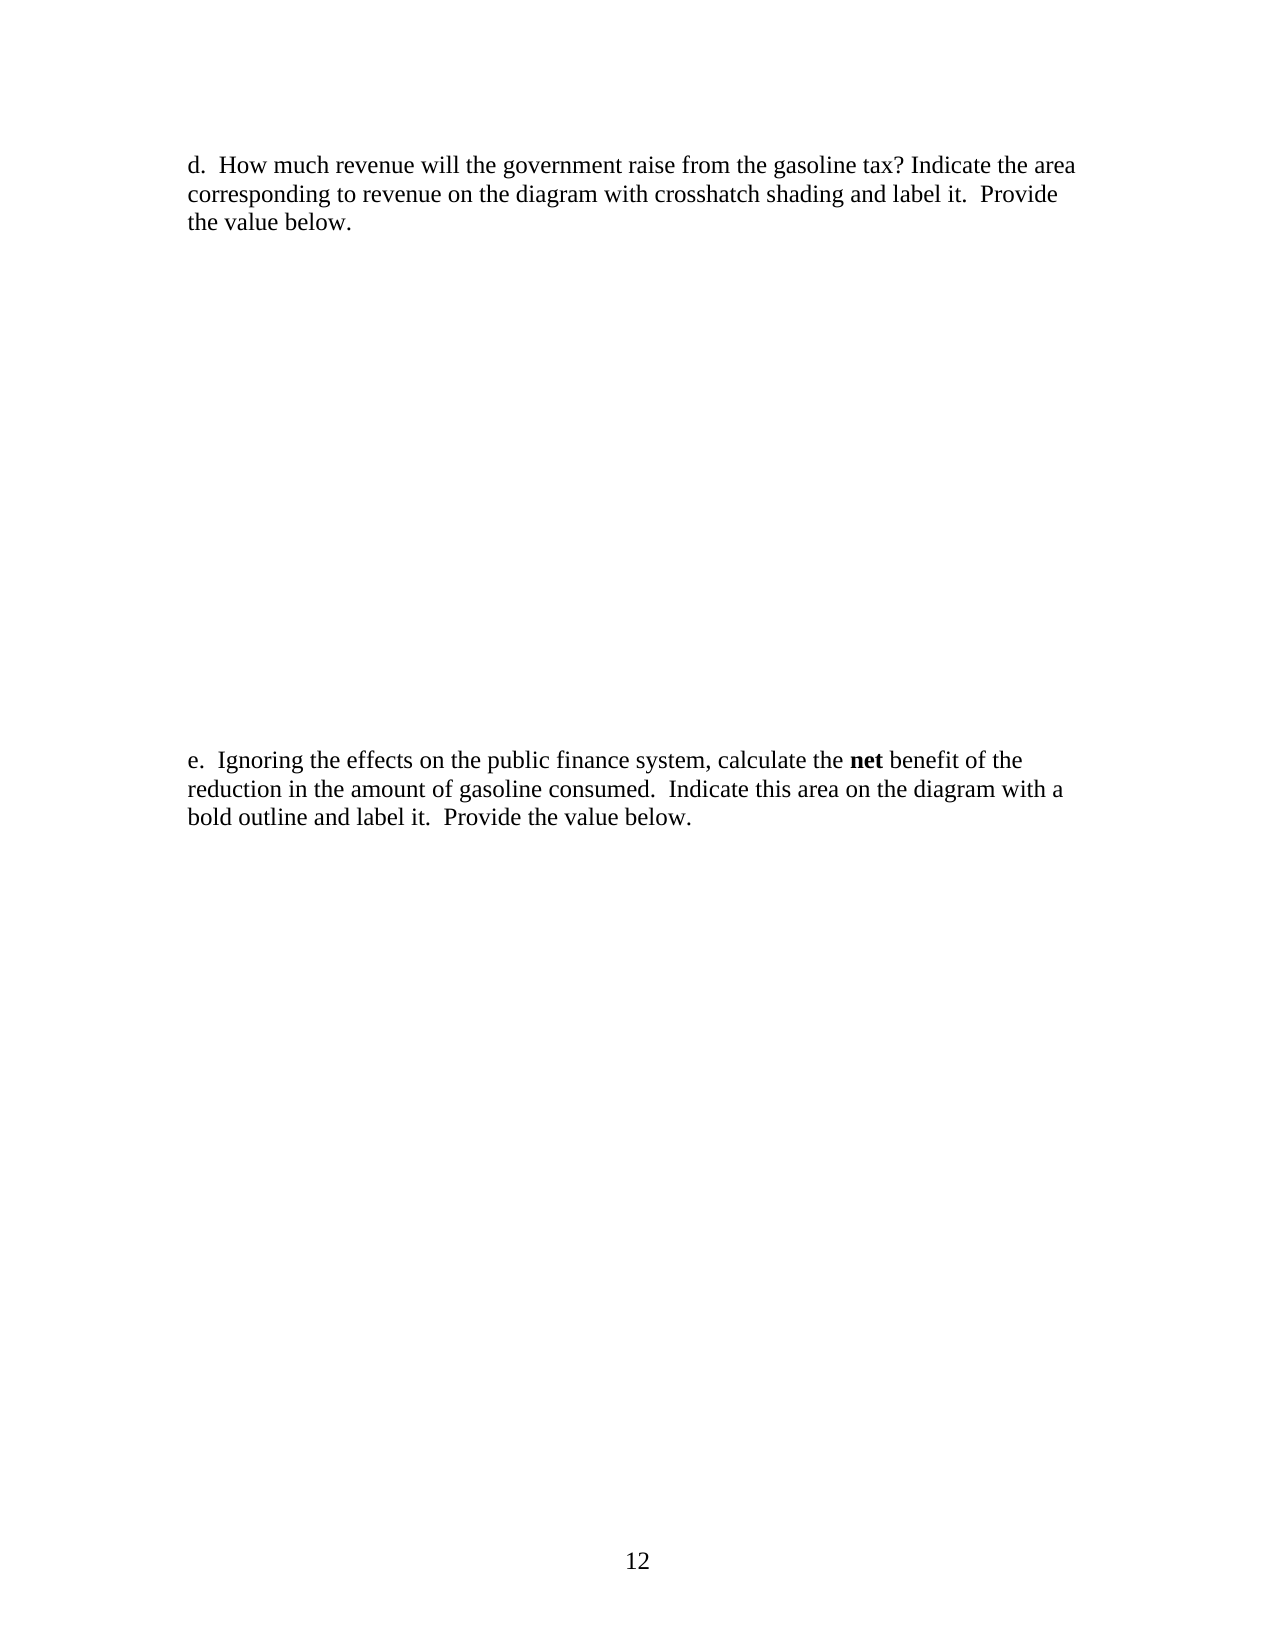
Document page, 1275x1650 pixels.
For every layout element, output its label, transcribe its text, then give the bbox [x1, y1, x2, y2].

text e. Ignoring the effects on the public finance system, calculate the net benefit of the reduction in the amount of gasoline consumed. Indicate this area on the diagram with a bold outline and label it. Provide the value below. [187, 745, 1087, 831]
text d. How much revenue will the government raise from the gasoline tax? Indicate the area corresponding to revenue on the diagram with crosshatch shading and label it. Provide the value below. [187, 150, 1087, 236]
